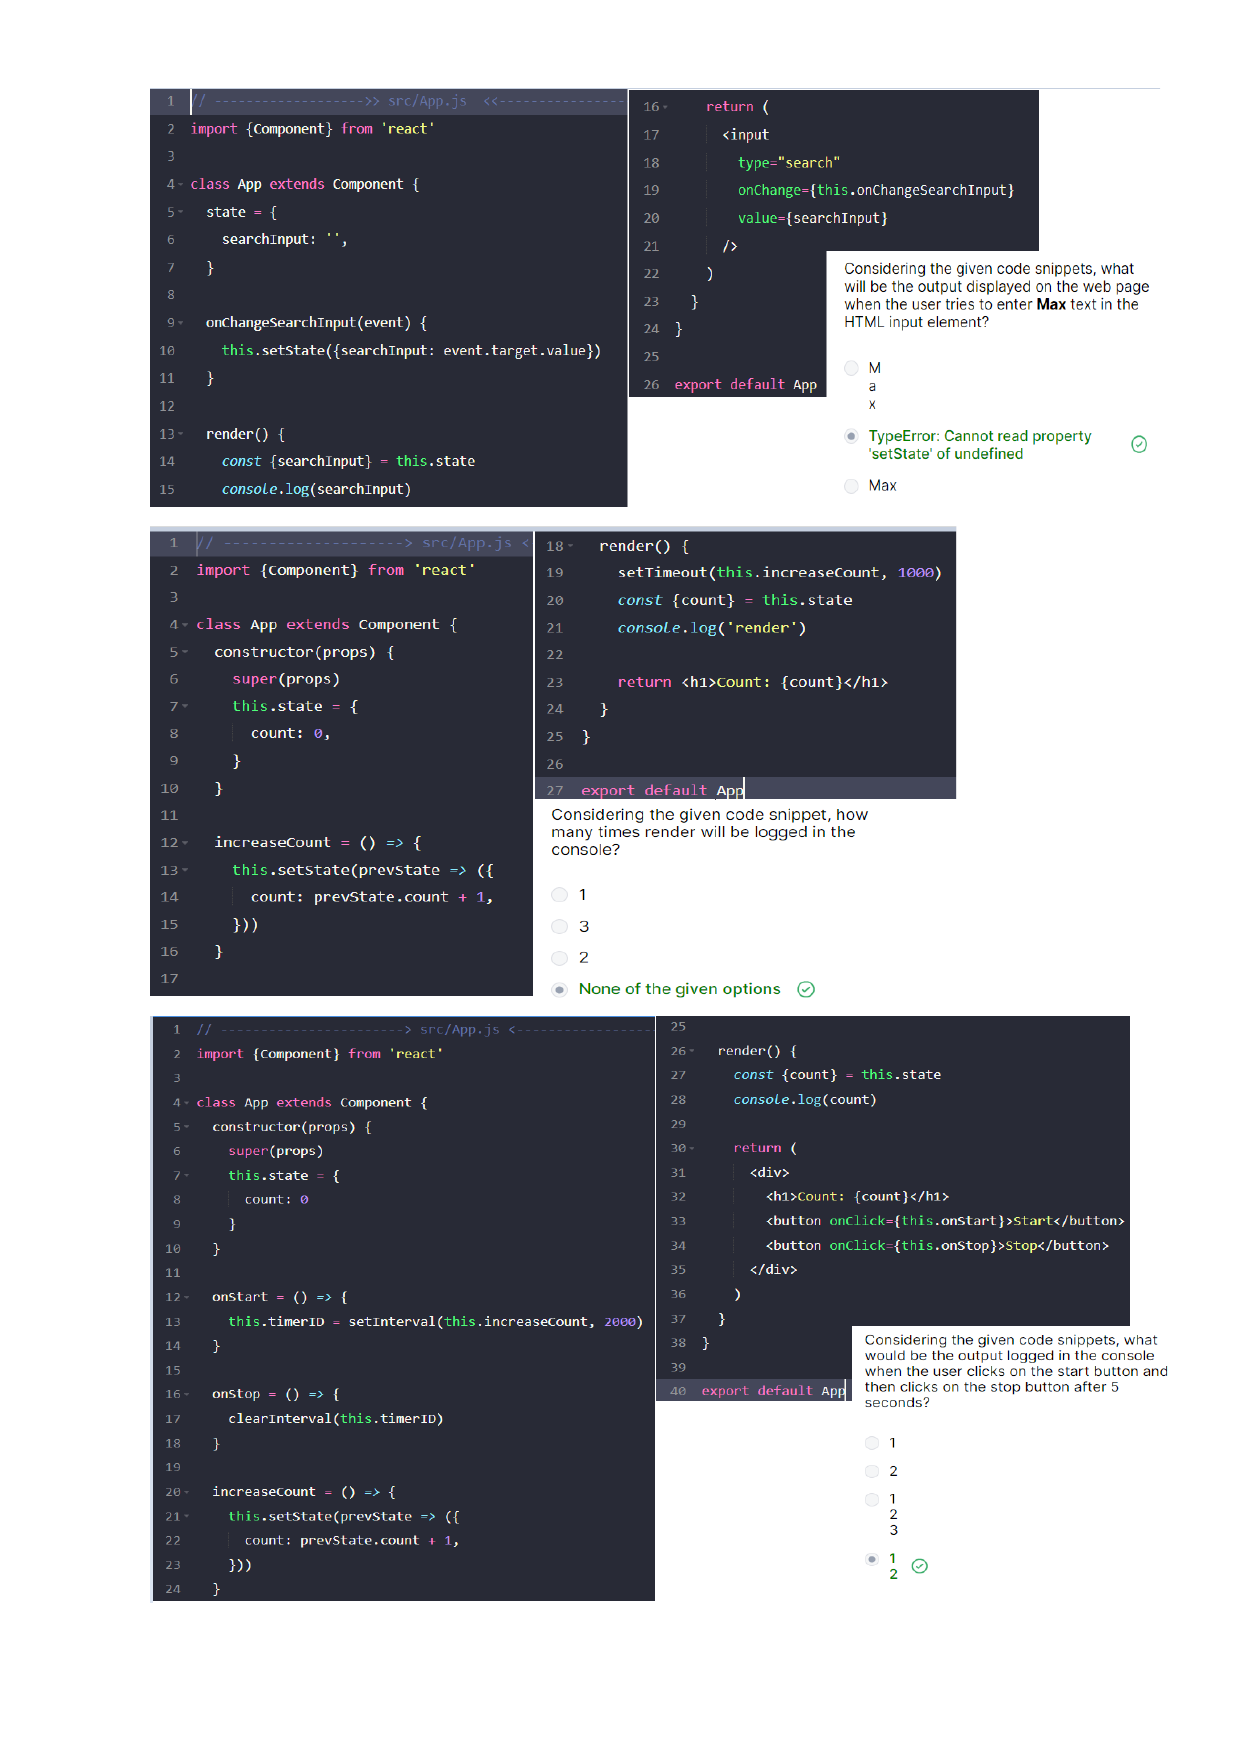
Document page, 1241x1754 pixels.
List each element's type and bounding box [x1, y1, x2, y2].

picture [150, 88, 1160, 508]
picture [150, 1016, 1171, 1603]
picture [150, 526, 957, 998]
